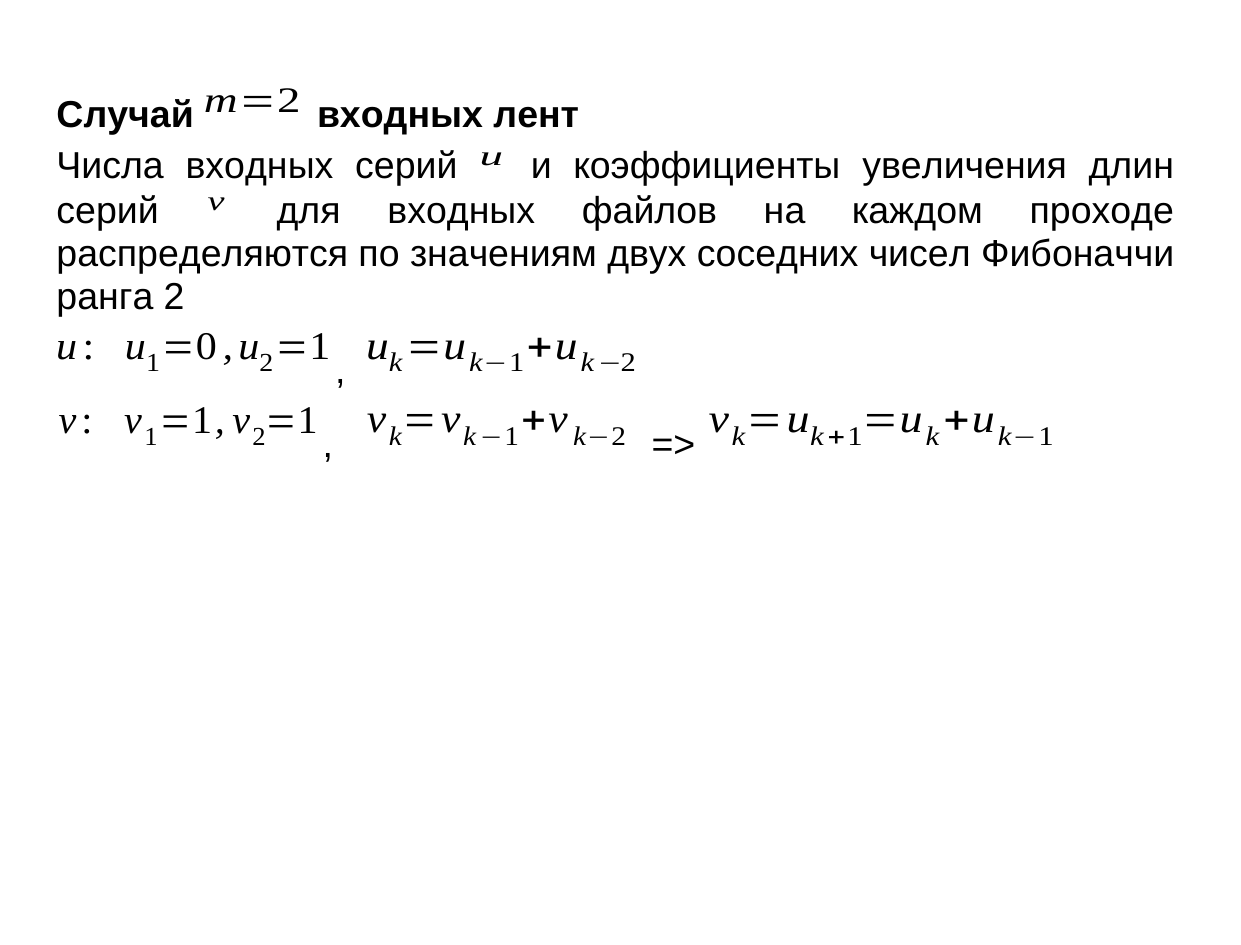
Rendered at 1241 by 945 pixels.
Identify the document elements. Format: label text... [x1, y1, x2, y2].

text , => [56, 397, 1175, 465]
text Числа входных серий и коэффициенты увеличения длин серий для входных файлов на каждом проходе распределяются по значениям двух соседних чисел Фибоначчи ранга 2 [56, 141, 1175, 317]
text Случай входных лент [56, 81, 1175, 135]
text , [56, 323, 1175, 391]
